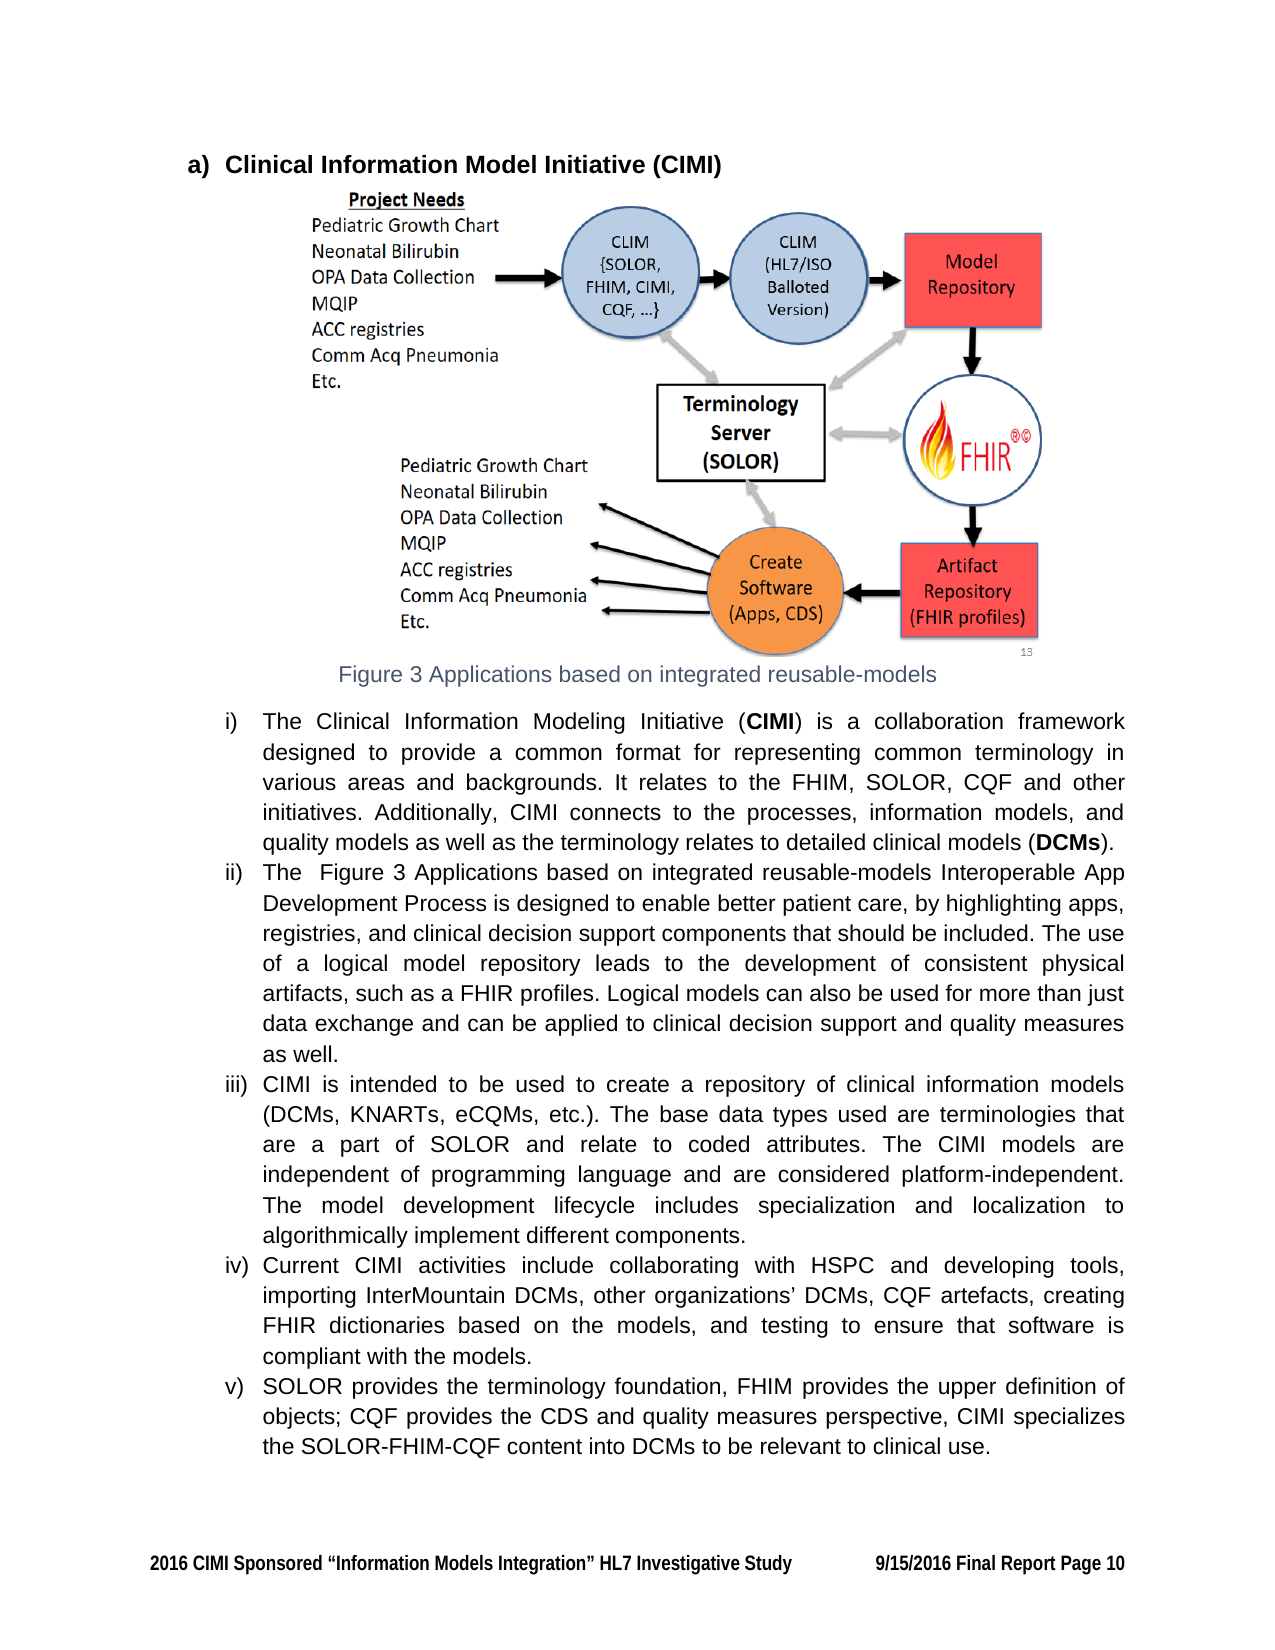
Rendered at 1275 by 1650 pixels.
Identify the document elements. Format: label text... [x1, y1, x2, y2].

list Current CIMI activities include collaborating with HSPC and developing tools, importing InterMountain DCMs, other organizations’ DCMs, CQF artefacts, creating FHIR dictionaries based on the models, and testing to ensure that software is compliant with the models. [225, 1252, 1125, 1369]
text Figure 3 Applications based on integrated reusable-models [150, 661, 1125, 687]
list The Clinical Information Modeling Initiative (CIMI) is a collaboration framework designed to provide a common format for representing common terminology in various areas and backgrounds. It relates to the FHIM, SOLOR, CQF and other initiatives. Additionally, CIMI connects to the processes, information models, and quality models as well as the terminology relates to detailed clinical models (DCMs). [225, 708, 1125, 856]
picture [306, 183, 1044, 657]
list The Figure 3 Applications based on integrated reusable-models Interoperable App Development Process is designed to enable better patient care, by highlighting apps, registries, and clinical decision support components that should be included. The use of a logical model repository leads to the development of consistent physical artifacts, such as a FHIR profiles. Logical models can also be used for more than just data exchange and can be applied to clinical decision support and quality measures as well. [225, 859, 1125, 1067]
list SOLOR provides the terminology foundation, FHIM provides the upper definition of objects; CQF provides the CDS and quality measures perspective, CIMI specializes the SOLOR-FHIM-CQF content into DCMs to be relevant to clinical use. [225, 1373, 1125, 1460]
list CIMI is intended to be used to create a repository of clinical information models (DCMs, KNARTs, eCQMs, etc.). The base data types used are terminologies that are a part of SOLOR and relate to coded attributes. The CIMI models are independent of programming language and are considered platform-independent. The model development lifecycle includes specialization and localization to algorithmically implement different components. [225, 1071, 1125, 1248]
subtitle Clinical Information Model Initiative (CIMI) [187, 150, 1125, 179]
